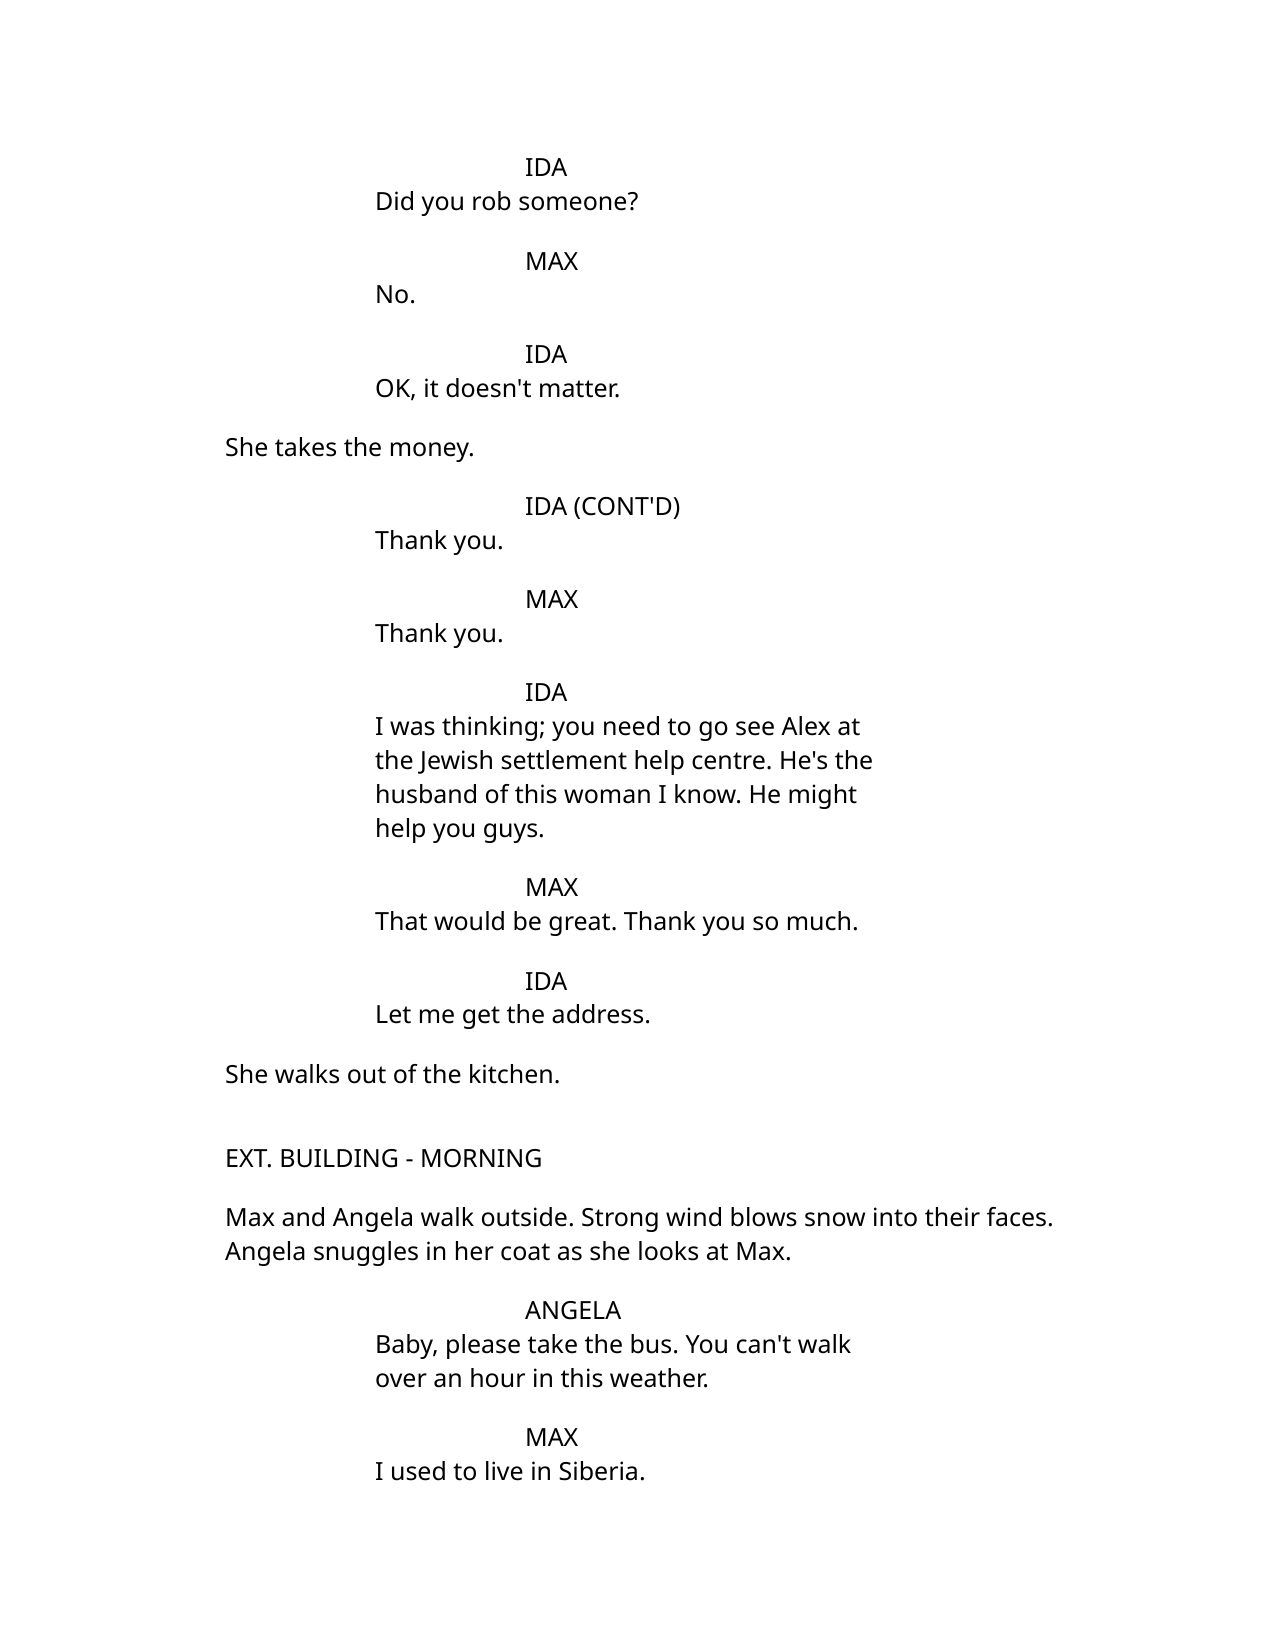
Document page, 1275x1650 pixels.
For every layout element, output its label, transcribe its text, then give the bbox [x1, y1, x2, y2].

text Thank you. [375, 522, 900, 557]
text ANGELA [525, 1292, 1087, 1327]
text MAX [525, 870, 1087, 904]
text MAX [525, 582, 1087, 616]
text She walks out of the kitchen. [225, 1056, 1125, 1090]
text I used to live in Siberia. [375, 1454, 900, 1488]
text IDA [525, 150, 1087, 184]
text Thank you. [375, 616, 900, 650]
subtitle Ext. BUILDING - mORNING [225, 1140, 1125, 1174]
text Baby, please take the bus. You can't walk over an hour in this weather. [375, 1327, 900, 1395]
text OK, it doesn't matter. [375, 370, 900, 404]
text IDA [525, 336, 1087, 370]
text MAX [525, 1420, 1087, 1454]
text That would be great. Thank you so much. [375, 904, 900, 938]
text No. [375, 277, 900, 311]
text IDA (CONT'D) [525, 488, 1087, 522]
text I was thinking; you need to go see Alex at the Jewish settlement help centre. He's the husband of this woman I know. He might help you guys. [375, 709, 900, 845]
text Did you rob someone? [375, 184, 900, 218]
text MAX [525, 243, 1087, 277]
text Let me get the address. [375, 997, 900, 1031]
text She takes the money. [225, 429, 1125, 463]
text IDA [525, 675, 1087, 709]
text IDA [525, 963, 1087, 997]
text Max and Angela walk outside. Strong wind blows snow into their faces. Angela snuggles in her coat as she looks at Max. [225, 1199, 1125, 1267]
